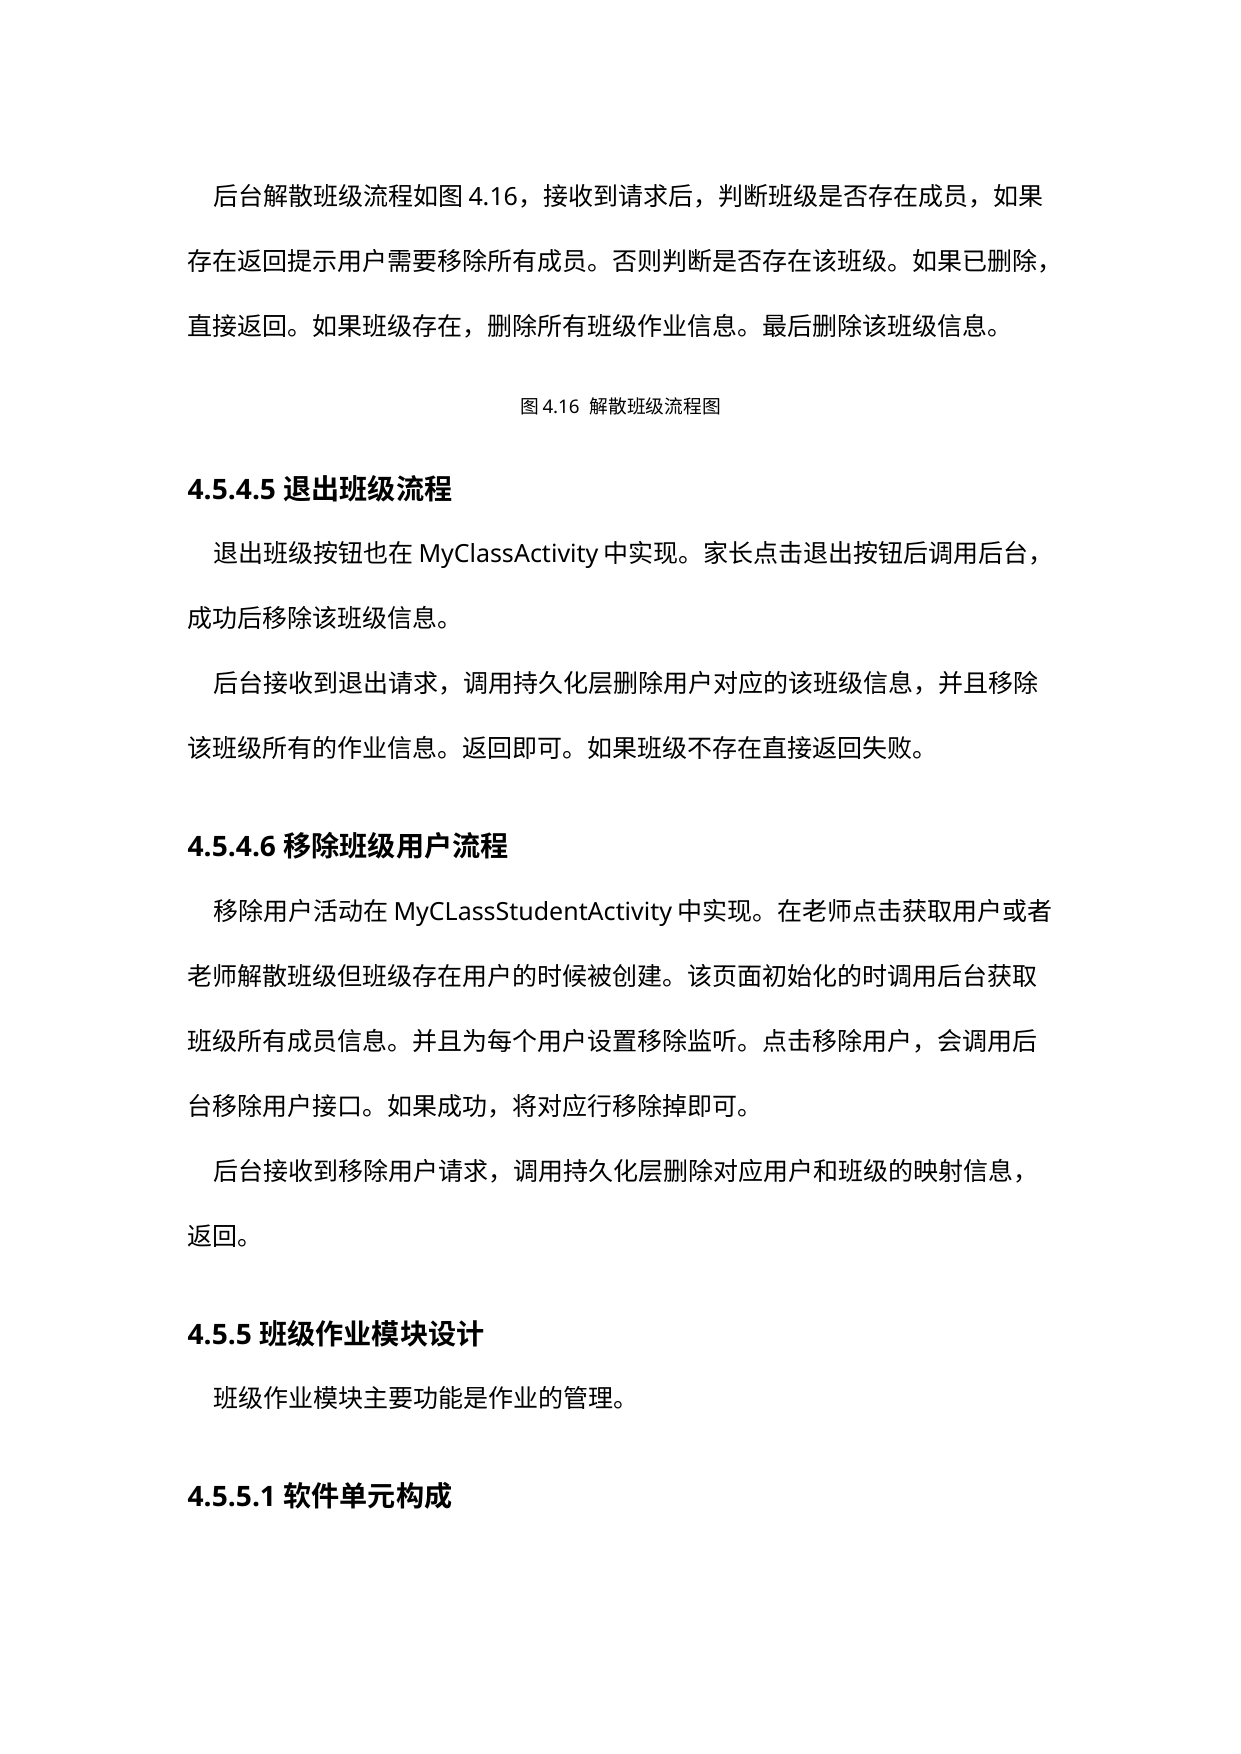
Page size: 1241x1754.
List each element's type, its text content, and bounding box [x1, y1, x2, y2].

text 4.5.4.5 退出班级流程 [187, 454, 1053, 519]
text 班级作业模块主要功能是作业的管理。 [187, 1364, 1053, 1429]
text 后台接收到退出请求，调用持久化层删除用户对应的该班级信息，并且移除该班级所有的作业信息。返回即可。如果班级不存在直接返回失败。 [187, 649, 1053, 779]
text 退出班级按钮也在MyClassActivity中实现。家长点击退出按钮后调用后台，成功后移除该班级信息。 [187, 519, 1053, 649]
text 4.5.4.6 移除班级用户流程 [187, 812, 1053, 877]
text 后台解散班级流程如图4.16，接收到请求后，判断班级是否存在成员，如果存在返回提示用户需要移除所有成员。否则判断是否存在该班级。如果已删除，直接返回。如果班级存在，删除所有班级作业信息。最后删除该班级信息。 [187, 162, 1053, 357]
text 图4.16 解散班级流程图 [187, 389, 1053, 422]
text 4.5.5.1 软件单元构成 [187, 1462, 1053, 1527]
text 4.5.5 班级作业模块设计 [187, 1299, 1053, 1364]
text 移除用户活动在MyCLassStudentActivity中实现。在老师点击获取用户或者老师解散班级但班级存在用户的时候被创建。该页面初始化的时调用后台获取班级所有成员信息。并且为每个用户设置移除监听。点击移除用户，会调用后台移除用户接口。如果成功，将对应行移除掉即可。 [187, 877, 1053, 1137]
text 后台接收到移除用户请求，调用持久化层删除对应用户和班级的映射信息，返回。 [187, 1137, 1053, 1267]
